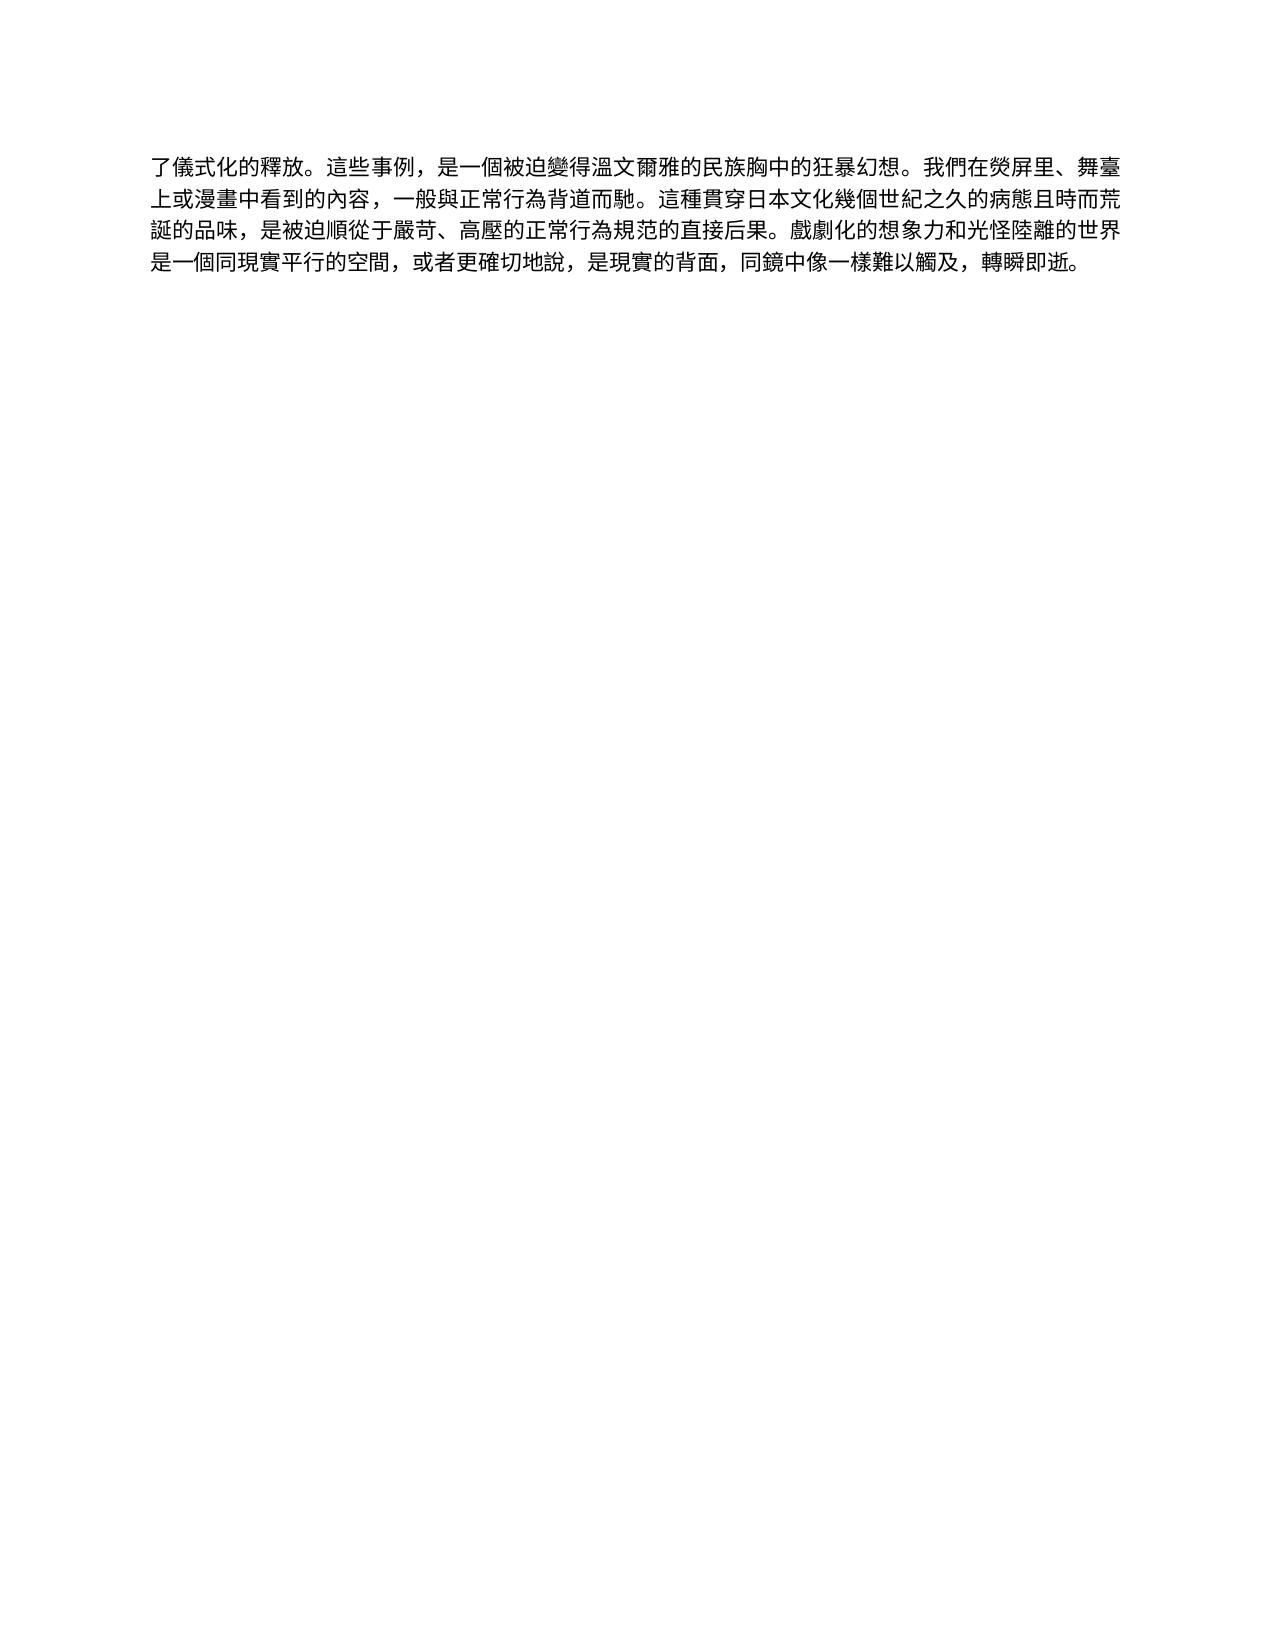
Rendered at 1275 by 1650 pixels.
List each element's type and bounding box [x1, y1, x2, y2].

text [150, 150, 1125, 277]
